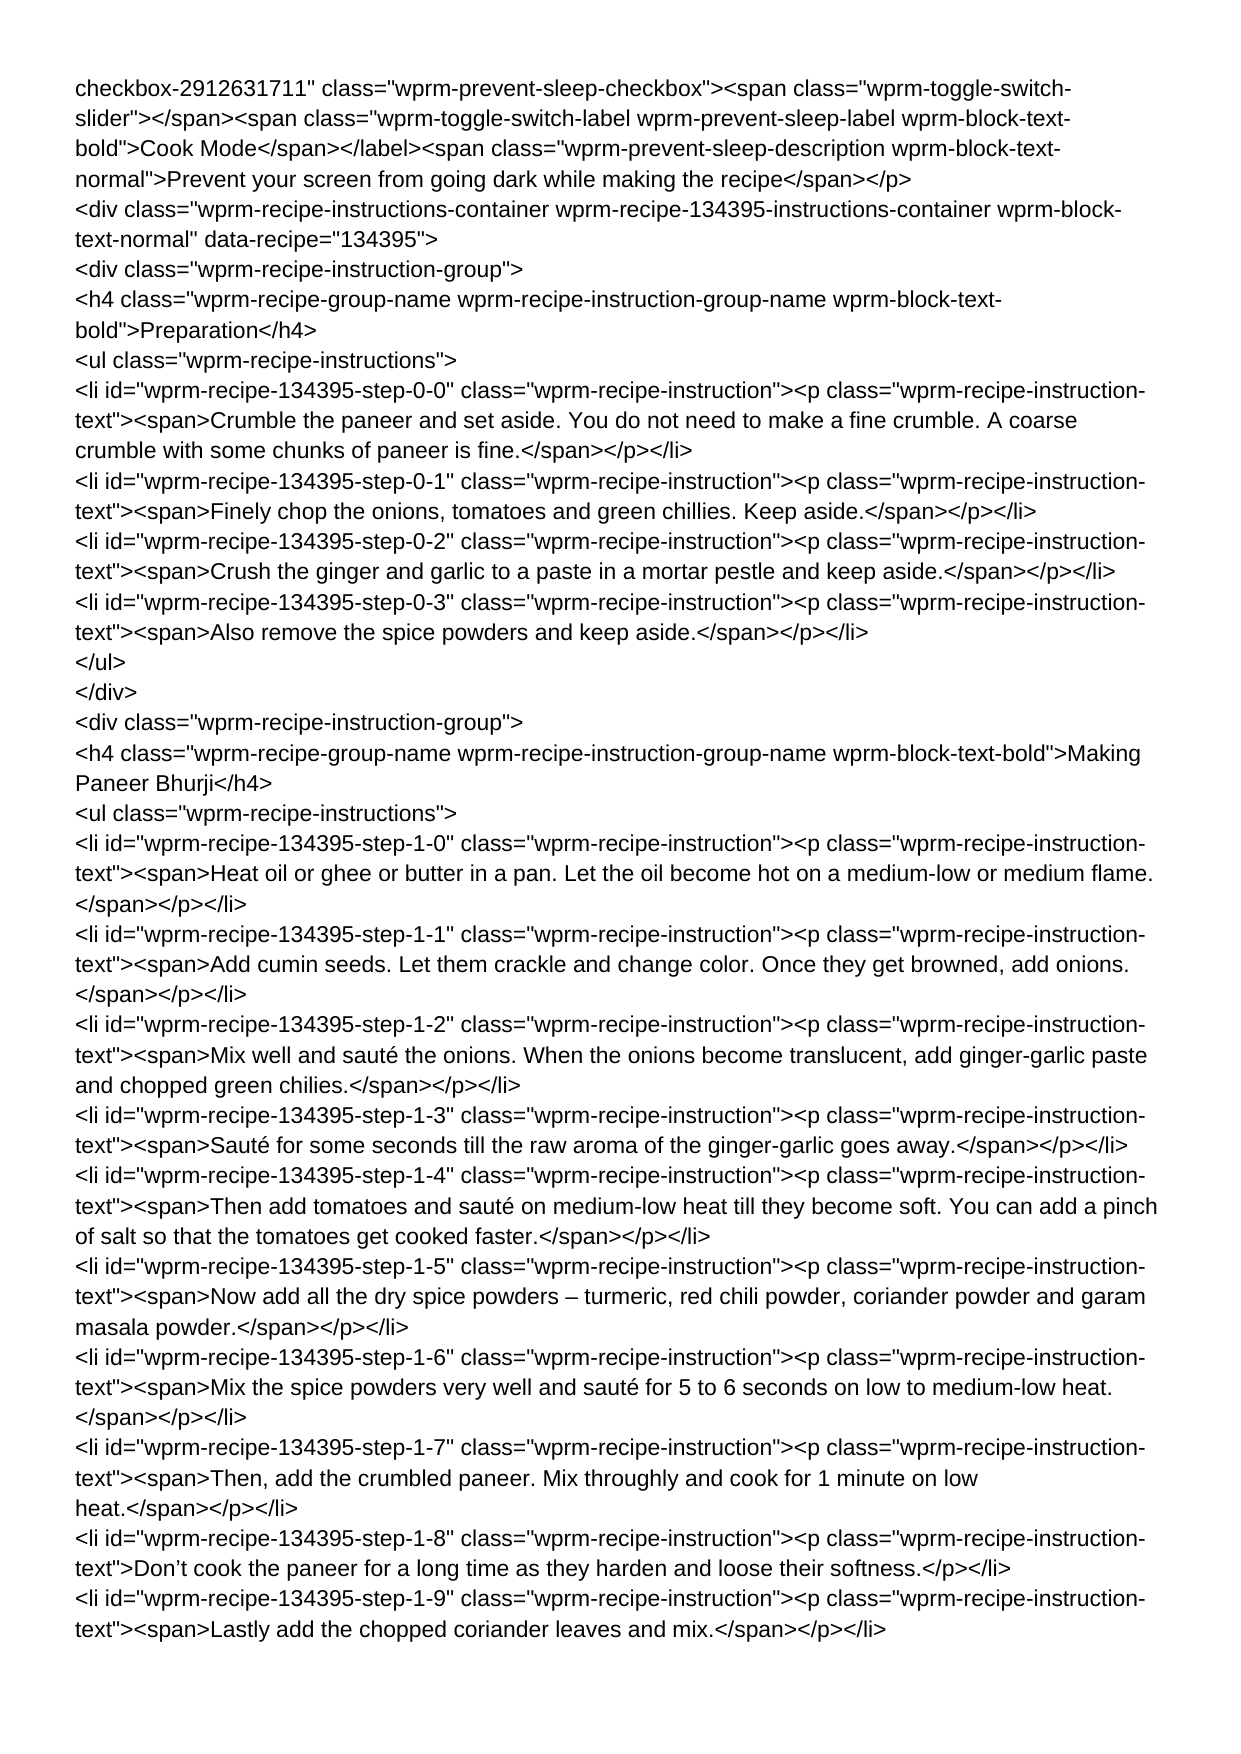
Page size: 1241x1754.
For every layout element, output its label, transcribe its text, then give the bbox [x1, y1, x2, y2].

text <li id="wprm-recipe-134395-step-1-6" class="wprm-recipe-instruction"><p class="wprm-recipe-instruction-text"><span>Mix the spice powders very well and sauté for 5 to 6 seconds on low to medium-low heat. </span></p></li> [75, 1344, 1165, 1431]
text <li id="wprm-recipe-134395-step-1-1" class="wprm-recipe-instruction"><p class="wprm-recipe-instruction-text"><span>Add cumin seeds. Let them crackle and change color. Once they get browned, add onions. </span></p></li> [75, 921, 1165, 1008]
text <li id="wprm-recipe-134395-step-1-4" class="wprm-recipe-instruction"><p class="wprm-recipe-instruction-text"><span>Then add tomatoes and sauté on medium-low heat till they become soft. You can add a pinch of salt so that the tomatoes get cooked faster.</span></p></li> [75, 1162, 1165, 1249]
text <li id="wprm-recipe-134395-step-1-8" class="wprm-recipe-instruction"><p class="wprm-recipe-instruction-text">Don’t cook the paneer for a long time as they harden and loose their softness.</p></li> [75, 1525, 1165, 1582]
text <ul class="wprm-recipe-instructions"> [75, 800, 1165, 826]
text <div class="wprm-recipe-instruction-group"> [75, 709, 1165, 736]
text <li id="wprm-recipe-134395-step-1-9" class="wprm-recipe-instruction"><p class="wprm-recipe-instruction-text"><span>Lastly add the chopped coriander leaves and mix.</span></p></li> [75, 1585, 1165, 1642]
text <li id="wprm-recipe-134395-step-1-0" class="wprm-recipe-instruction"><p class="wprm-recipe-instruction-text"><span>Heat oil or ghee or butter in a pan. Let the oil become hot on a medium-low or medium flame. </span></p></li> [75, 830, 1165, 917]
text <li id="wprm-recipe-134395-step-0-2" class="wprm-recipe-instruction"><p class="wprm-recipe-instruction-text"><span>Crush the ginger and garlic to a paste in a mortar pestle and keep aside.</span></p></li> [75, 528, 1165, 585]
text <li id="wprm-recipe-134395-step-0-0" class="wprm-recipe-instruction"><p class="wprm-recipe-instruction-text"><span>Crumble the paneer and set aside. You do not need to make a fine crumble. A coarse crumble with some chunks of paneer is fine.</span></p></li> [75, 377, 1165, 464]
text </ul> [75, 649, 1165, 675]
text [75, 75, 1165, 192]
text <li id="wprm-recipe-134395-step-0-1" class="wprm-recipe-instruction"><p class="wprm-recipe-instruction-text"><span>Finely chop the onions, tomatoes and green chillies. Keep aside.</span></p></li> [75, 468, 1165, 524]
text <div class="wprm-recipe-instructions-container wprm-recipe-134395-instructions-container wprm-block-text-normal" data-recipe="134395"> [75, 196, 1165, 252]
text <li id="wprm-recipe-134395-step-1-5" class="wprm-recipe-instruction"><p class="wprm-recipe-instruction-text"><span>Now add all the dry spice powders – turmeric, red chili powder, coriander powder and garam masala powder.</span></p></li> [75, 1253, 1165, 1340]
text <h4 class="wprm-recipe-group-name wprm-recipe-instruction-group-name wprm-block-text-bold">Preparation</h4> [75, 286, 1165, 343]
text </div> [75, 679, 1165, 706]
text <ul class="wprm-recipe-instructions"> [75, 347, 1165, 373]
text <li id="wprm-recipe-134395-step-1-2" class="wprm-recipe-instruction"><p class="wprm-recipe-instruction-text"><span>Mix well and sauté the onions. When the onions become translucent, add ginger-garlic paste and chopped green chilies.</span></p></li> [75, 1011, 1165, 1098]
text <li id="wprm-recipe-134395-step-0-3" class="wprm-recipe-instruction"><p class="wprm-recipe-instruction-text"><span>Also remove the spice powders and keep aside.</span></p></li> [75, 588, 1165, 645]
text <div class="wprm-recipe-instruction-group"> [75, 256, 1165, 283]
text <li id="wprm-recipe-134395-step-1-3" class="wprm-recipe-instruction"><p class="wprm-recipe-instruction-text"><span>Sauté for some seconds till the raw aroma of the ginger-garlic goes away.</span></p></li> [75, 1102, 1165, 1159]
text <li id="wprm-recipe-134395-step-1-7" class="wprm-recipe-instruction"><p class="wprm-recipe-instruction-text"><span>Then, add the crumbled paneer. Mix throughly and cook for 1 minute on low heat.</span></p></li> [75, 1434, 1165, 1521]
text <h4 class="wprm-recipe-group-name wprm-recipe-instruction-group-name wprm-block-text-bold">Making Paneer Bhurji</h4> [75, 739, 1165, 796]
